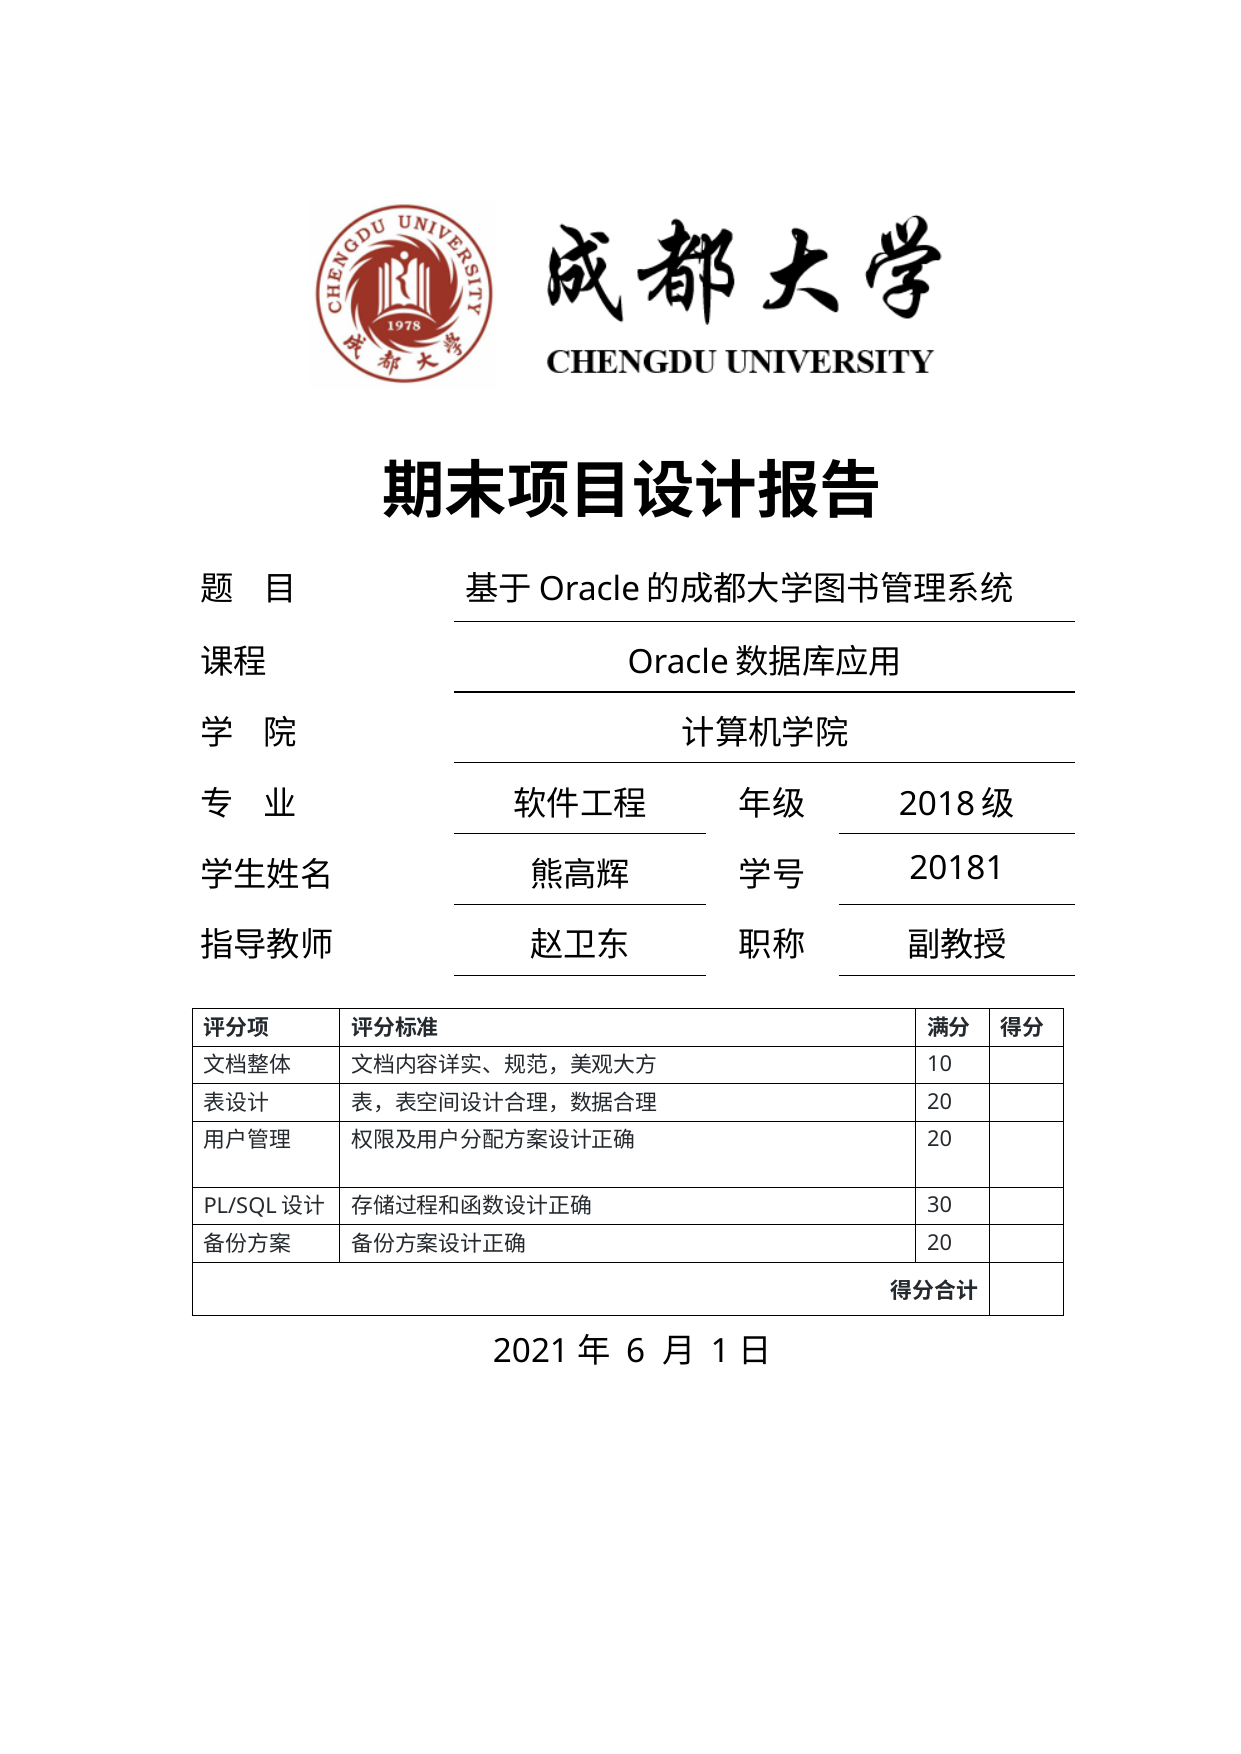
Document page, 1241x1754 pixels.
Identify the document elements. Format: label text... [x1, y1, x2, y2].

table_cell 软件工程 [454, 763, 706, 833]
table_cell 学 院 [189, 691, 454, 762]
table_header 评分标准 [340, 1009, 915, 1046]
table_cell 权限及用户分配方案设计正确 [340, 1122, 915, 1187]
text 期末项目设计报告 [177, 437, 1087, 534]
table_cell PL/SQL设计 [193, 1188, 339, 1224]
table_cell 2018级 [839, 763, 1075, 833]
table_header 得分 [990, 1009, 1063, 1046]
table_cell 学号 [706, 833, 838, 904]
table_cell [990, 1188, 1063, 1224]
table_cell 计算机学院 [454, 693, 1075, 762]
table_cell 熊高辉 [454, 834, 706, 904]
table_cell 指导教师 [189, 904, 454, 975]
table_cell 用户管理 [193, 1122, 339, 1187]
table_cell 年级 [706, 763, 838, 833]
table_header 题 目 [189, 550, 454, 621]
table_cell 30 [916, 1188, 989, 1224]
table_cell 文档整体 [193, 1047, 339, 1083]
picture [296, 192, 968, 392]
table_cell 备份方案 [193, 1225, 339, 1262]
table_cell 表，表空间设计合理，数据合理 [340, 1084, 915, 1121]
table_cell 10 [916, 1047, 989, 1083]
table_cell 课程 [189, 621, 454, 691]
table_cell 文档内容详实、规范，美观大方 [340, 1047, 915, 1083]
table_cell 赵卫东 [454, 905, 706, 975]
table_cell [990, 1084, 1063, 1121]
table_cell [990, 1225, 1063, 1262]
table_cell 副教授 [839, 905, 1075, 975]
table_cell 得分合计 [193, 1263, 989, 1315]
table_cell 20 [916, 1122, 989, 1187]
text 2021 年 6 月 1 日 [177, 1316, 1087, 1381]
table_header 满分 [916, 1009, 989, 1046]
table_header 评分项 [193, 1009, 339, 1046]
table_cell 存储过程和函数设计正确 [340, 1188, 915, 1224]
table_cell 学生姓名 [189, 833, 454, 904]
table_cell [990, 1263, 1063, 1315]
table_cell [990, 1047, 1063, 1083]
table_cell [990, 1122, 1063, 1187]
table_cell 职称 [706, 904, 838, 975]
table_cell Oracle数据库应用 [454, 622, 1075, 691]
table_cell 20 [916, 1225, 989, 1262]
table_cell 备份方案设计正确 [340, 1225, 915, 1262]
table_cell 专 业 [189, 762, 454, 833]
table_header 基于Oracle的成都大学图书管理系统 [454, 550, 1075, 621]
table_cell 201810513326 [839, 834, 1075, 904]
table_cell 表设计 [193, 1084, 339, 1121]
table_cell 20 [916, 1084, 989, 1121]
